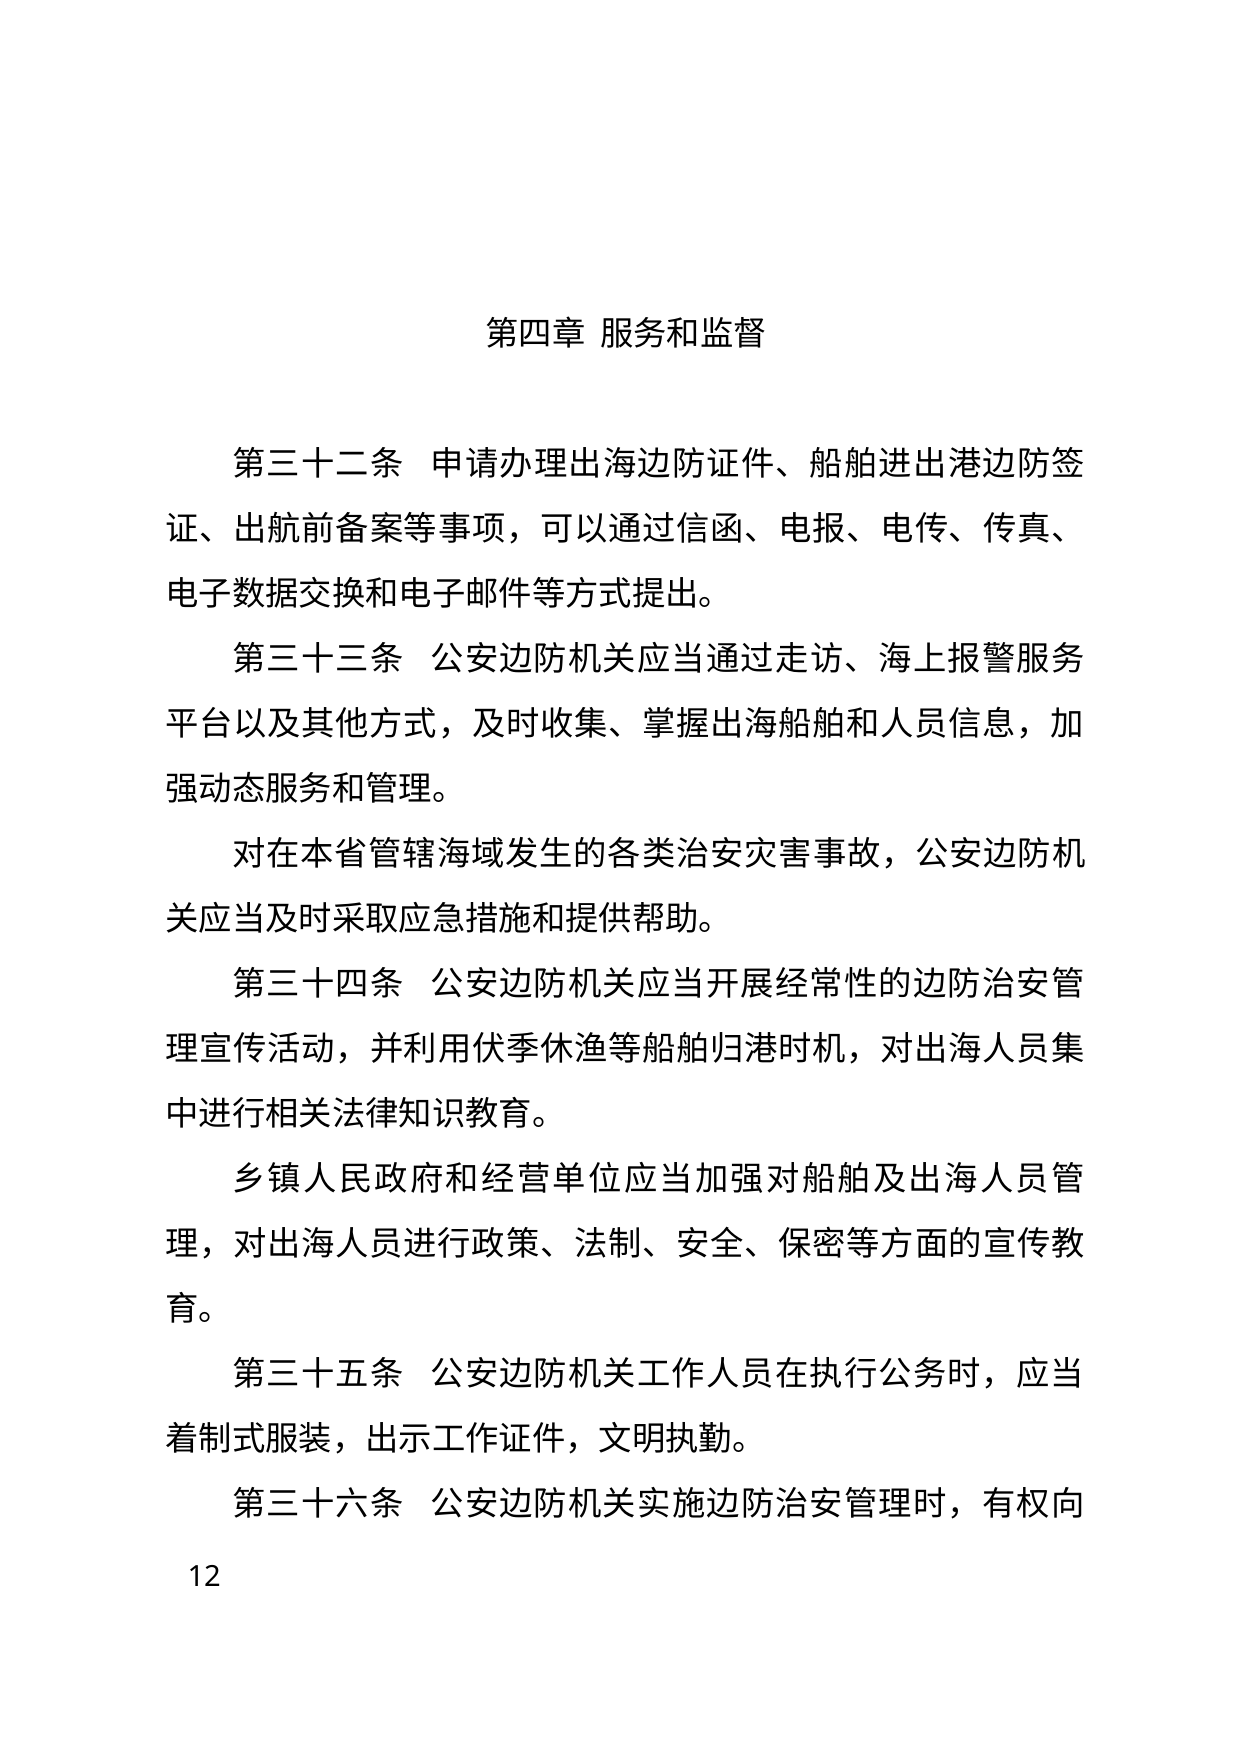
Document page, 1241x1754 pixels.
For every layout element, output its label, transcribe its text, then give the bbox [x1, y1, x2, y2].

text 第三十四条 公安边防机关应当开展经常性的边防治安管理宣传活动，并利用伏季休渔等船舶归港时机，对出海人员集中进行相关法律知识教育。 [165, 948, 1087, 1143]
text 乡镇人民政府和经营单位应当加强对船舶及出海人员管理，对出海人员进行政策、法制、安全、保密等方面的宣传教育。 [165, 1143, 1087, 1338]
text 第三十二条 申请办理出海边防证件、船舶进出港边防签证、出航前备案等事项，可以通过信函、电报、电传、传真、电子数据交换和电子邮件等方式提出。 [165, 428, 1087, 623]
text 第三十三条 公安边防机关应当通过走访、海上报警服务平台以及其他方式，及时收集、掌握出海船舶和人员信息，加强动态服务和管理。 [165, 623, 1087, 818]
text 第四章 服务和监督 [165, 298, 1087, 363]
text 第三十五条 公安边防机关工作人员在执行公务时，应当着制式服装，出示工作证件，文明执勤。 [165, 1338, 1087, 1468]
text 对在本省管辖海域发生的各类治安灾害事故，公安边防机关应当及时采取应急措施和提供帮助。 [165, 818, 1087, 948]
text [165, 1468, 1087, 1533]
